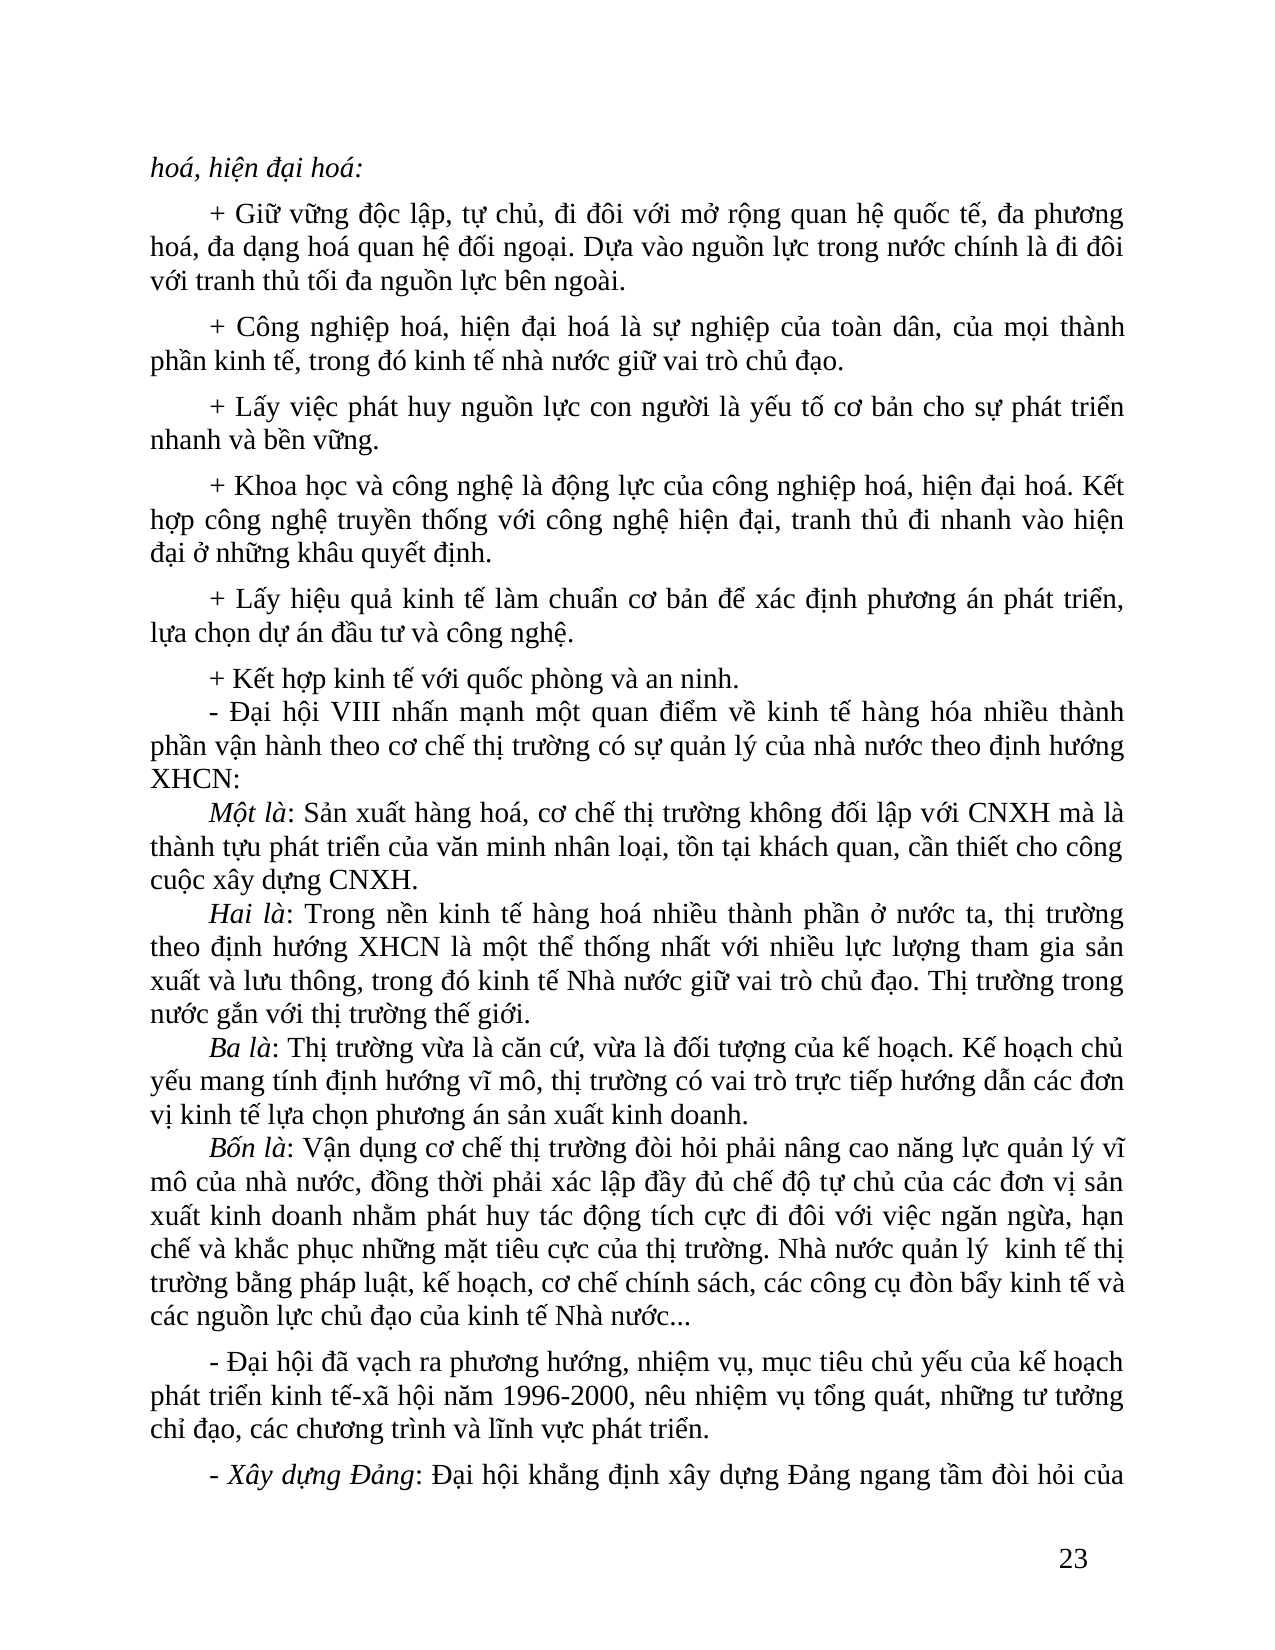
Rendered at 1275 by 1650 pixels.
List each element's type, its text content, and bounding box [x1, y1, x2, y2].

text + Công nghiệp hoá, hiện đại hoá là sự nghiệp của toàn dân, của mọi thành phần kinh tế, trong đó kinh tế nhà nước giữ vai trò chủ đạo. [150, 309, 1125, 376]
text + Khoa học và công nghệ là động lực của công nghiệp hoá, hiện đại hoá. Kết hợp công nghệ truyền thống với công nghệ hiện đại, tranh thủ đi nhanh vào hiện đại ở những khâu quyết định. [150, 468, 1125, 569]
text Một là: Sản xuất hàng hoá, cơ chế thị trường không đối lập với CNXH mà là thành tựu phát triển của văn minh nhân loại, tồn tại khách quan, cần thiết cho công cuộc xây dựng CNXH. [150, 795, 1125, 896]
text Hai là: Trong nền kinh tế hàng hoá nhiều thành phần ở nước ta, thị trường theo định hướng XHCN là một thể thống nhất với nhiều lực lượng tham gia sản xuất và lưu thông, trong đó kinh tế Nhà nước giữ vai trò chủ đạo. Thị trường trong nước gắn với thị trường thế giới. [150, 896, 1125, 1030]
text + Giữ vững độc lập, tự chủ, đi đôi với mở rộng quan hệ quốc tế, đa phương hoá, đa dạng hoá quan hệ đối ngoại. Dựa vào nguồn lực trong nước chính là đi đôi với tranh thủ tối đa nguồn lực bên ngoài. [150, 196, 1125, 297]
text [150, 1457, 1125, 1491]
text - Đại hội đã vạch ra phương hướng, nhiệm vụ, mục tiêu chủ yếu của kế hoạch phát triển kinh tế-xã hội năm 1996-2000, nêu nhiệm vụ tổng quát, những tư tưởng chỉ đạo, các chương trình và lĩnh vực phát triển. [150, 1344, 1125, 1445]
text + Lấy việc phát huy nguồn lực con người là yếu tố cơ bản cho sự phát triển nhanh và bền vững. [150, 389, 1125, 456]
text + Lấy hiệu quả kinh tế làm chuẩn cơ bản để xác định phương án phát triển, lựa chọn dự án đầu tư và công nghệ. [150, 581, 1125, 648]
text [150, 150, 1125, 183]
text - Đại hội VIII nhấn mạnh một quan điểm về kinh tế hàng hóa nhiều thành phần vận hành theo cơ chế thị trường có sự quản lý của nhà nước theo định hướng XHCN: [150, 694, 1125, 795]
text Bốn là: Vận dụng cơ chế thị trường đòi hỏi phải nâng cao năng lực quản lý vĩ mô của nhà nước, đồng thời phải xác lập đầy đủ chế độ tự chủ của các đơn vị sản xuất kinh doanh nhằm phát huy tác động tích cực đi đôi với việc ngăn ngừa, hạn chế và khắc phục những mặt tiêu cực của thị trường. Nhà nước quản lý kinh tế thị trường bằng pháp luật, kế hoạch, cơ chế chính sách, các công cụ đòn bẩy kinh tế và các nguồn lực chủ đạo của kinh tế Nhà nước... [150, 1131, 1125, 1332]
text Ba là: Thị trường vừa là căn cứ, vừa là đối tượng của kế hoạch. Kế hoạch chủ yếu mang tính định hướng vĩ mô, thị trường có vai trò trực tiếp hướng dẫn các đơn vị kinh tế lựa chọn phương án sản xuất kinh doanh. [150, 1030, 1125, 1131]
text + Kết hợp kinh tế với quốc phòng và an ninh. [150, 661, 1125, 694]
